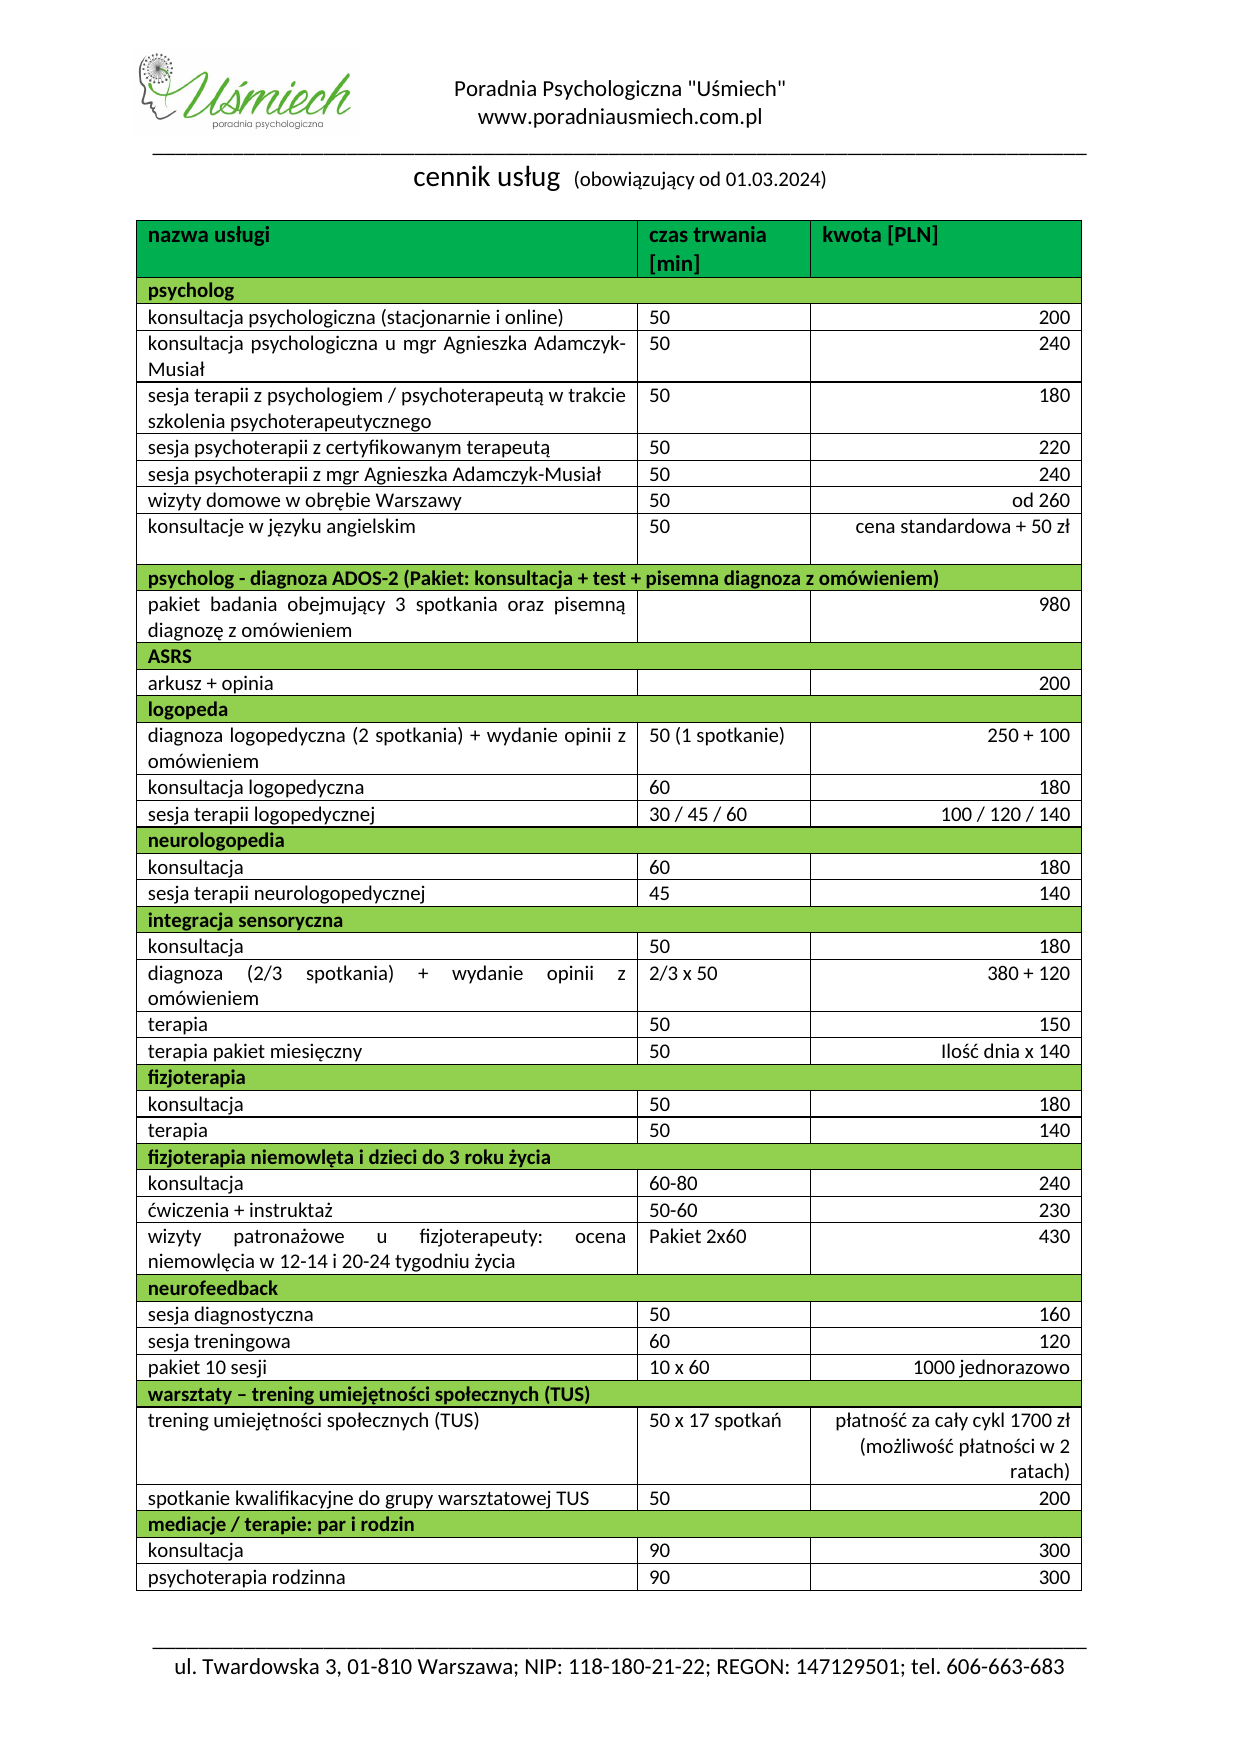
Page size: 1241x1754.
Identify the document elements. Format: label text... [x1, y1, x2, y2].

table_cell neurofeedback [137, 1275, 1081, 1301]
table_cell 180 [811, 775, 1081, 800]
table_cell sesja psychoterapii z certyfikowanym terapeutą [137, 434, 637, 460]
table_cell od 260 [811, 487, 1081, 513]
table_cell konsultacja logopedyczna [137, 775, 637, 800]
table_cell 240 [811, 461, 1081, 486]
table_header nazwa usługi [137, 221, 637, 277]
table_cell fizjoterapia niemowlęta i dzieci do 3 roku życia [137, 1144, 1081, 1169]
table_cell cena standardowa + 50 zł [811, 514, 1081, 564]
table_cell 220 [811, 434, 1081, 460]
table_cell sesja terapii z psychologiem / psychoterapeutą w trakcie szkolenia psychoterapeutycznego [137, 383, 637, 433]
table_cell 250 + 100 [811, 723, 1081, 773]
table_cell konsultacja [137, 933, 637, 959]
table_cell 140 [811, 880, 1081, 906]
table_cell 10 x 60 [638, 1355, 810, 1380]
table_cell 50 [638, 331, 810, 381]
table_cell 50 [638, 1038, 810, 1063]
table_cell sesja psychoterapii z mgr Agnieszka Adamczyk-Musiał [137, 461, 637, 486]
table_header czas trwania [min] [638, 221, 810, 277]
table_cell terapia [137, 1012, 637, 1037]
table_cell psycholog [137, 278, 1081, 303]
picture [131, 46, 360, 137]
table_cell 430 [811, 1223, 1081, 1274]
table_cell 50-60 [638, 1197, 810, 1222]
table_cell neurologopedia [137, 828, 1081, 853]
table_header kwota [PLN] [811, 221, 1081, 277]
table_cell 2/3 x 50 [638, 960, 810, 1011]
table_cell 50 [638, 487, 810, 513]
table_cell 50 [638, 514, 810, 564]
table_cell [638, 670, 810, 695]
table_cell 50 [638, 1485, 810, 1510]
table_cell 200 [811, 1485, 1081, 1510]
table_cell psychoterapia rodzinna [137, 1564, 637, 1589]
table_cell pakiet badania obejmujący 3 spotkania oraz pisemną diagnozę z omówieniem [137, 591, 637, 642]
table_cell warsztaty – trening umiejętności społecznych (TUS) [137, 1381, 1081, 1406]
table_cell fizjoterapia [137, 1065, 1081, 1090]
table_cell ćwiczenia + instruktaż [137, 1197, 637, 1222]
table_cell konsultacja [137, 1170, 637, 1196]
table_cell konsultacje w języku angielskim [137, 514, 637, 564]
table_cell ASRS [137, 643, 1081, 669]
table_cell integracja sensoryczna [137, 907, 1081, 932]
table_cell trening umiejętności społecznych (TUS) [137, 1408, 637, 1484]
table_cell 50 [638, 1118, 810, 1143]
table_cell Ilość dnia x 140 [811, 1038, 1081, 1063]
table_cell 180 [811, 383, 1081, 433]
table_cell 100 / 120 / 140 [811, 801, 1081, 826]
table_cell 50 [638, 383, 810, 433]
table_cell 180 [811, 1091, 1081, 1116]
table_cell konsultacja psychologiczna (stacjonarnie i online) [137, 304, 637, 329]
table_cell sesja treningowa [137, 1328, 637, 1353]
table_cell wizyty domowe w obrębie Warszawy [137, 487, 637, 513]
table_cell 180 [811, 933, 1081, 959]
table_cell 90 [638, 1564, 810, 1589]
table_cell wizyty patronażowe u fizjoterapeuty: ocena niemowlęcia w 12-14 i 20-24 tygodniu życia [137, 1223, 637, 1274]
table_cell 30 / 45 / 60 [638, 801, 810, 826]
table_cell 300 [811, 1538, 1081, 1563]
table_cell 50 [638, 461, 810, 486]
table_cell psycholog - diagnoza ADOS-2 (Pakiet: konsultacja + test + pisemna diagnoza z omówieniem) [137, 565, 1081, 590]
table_cell sesja terapii neurologopedycznej [137, 880, 637, 906]
table_cell spotkanie kwalifikacyjne do grupy warsztatowej TUS [137, 1485, 637, 1510]
table_cell 150 [811, 1012, 1081, 1037]
table_cell pakiet 10 sesji [137, 1355, 637, 1380]
table_cell logopeda [137, 696, 1081, 722]
table_cell terapia pakiet miesięczny [137, 1038, 637, 1063]
table_cell 60 [638, 775, 810, 800]
table_cell 50 x 17 spotkań [638, 1408, 810, 1484]
table_cell 50 [638, 933, 810, 959]
table_cell 200 [811, 670, 1081, 695]
table_cell konsultacja [137, 1091, 637, 1116]
table_cell 140 [811, 1118, 1081, 1143]
table_cell 60 [638, 854, 810, 879]
table_cell 50 [638, 304, 810, 329]
table_cell diagnoza (2/3 spotkania) + wydanie opinii z omówieniem [137, 960, 637, 1011]
table_cell Pakiet 2x60 [638, 1223, 810, 1274]
table_cell diagnoza logopedyczna (2 spotkania) + wydanie opinii z omówieniem [137, 723, 637, 773]
table_cell 50 [638, 1012, 810, 1037]
table_cell 50 [638, 1302, 810, 1327]
table_cell konsultacja psychologiczna u mgr Agnieszka Adamczyk-Musiał [137, 331, 637, 381]
table_cell arkusz + opinia [137, 670, 637, 695]
table_cell 120 [811, 1328, 1081, 1353]
table_cell 50 [638, 434, 810, 460]
table_cell 60 [638, 1328, 810, 1353]
table_cell 45 [638, 880, 810, 906]
table_cell 980 [811, 591, 1081, 642]
table_cell 1000 jednorazowo [811, 1355, 1081, 1380]
table_cell 300 [811, 1564, 1081, 1589]
table_cell 380 + 120 [811, 960, 1081, 1011]
table_cell 50 (1 spotkanie) [638, 723, 810, 773]
table_cell 240 [811, 1170, 1081, 1196]
table_cell 90 [638, 1538, 810, 1563]
table_cell 60-80 [638, 1170, 810, 1196]
table_cell terapia [137, 1118, 637, 1143]
table_cell [638, 591, 810, 642]
table_cell płatność za cały cykl 1700 zł (możliwość płatności w 2 ratach) [811, 1408, 1081, 1484]
table_cell 240 [811, 331, 1081, 381]
table_cell sesja terapii logopedycznej [137, 801, 637, 826]
table_cell 50 [638, 1091, 810, 1116]
text cennik usług (obowiązujący od 01.03.2024) [148, 158, 1093, 193]
table_cell konsultacja [137, 1538, 637, 1563]
table_cell mediacje / terapie: par i rodzin [137, 1511, 1081, 1537]
table_cell konsultacja [137, 854, 637, 879]
table_cell 180 [811, 854, 1081, 879]
table_cell 160 [811, 1302, 1081, 1327]
table_cell sesja diagnostyczna [137, 1302, 637, 1327]
table_cell 200 [811, 304, 1081, 329]
table_cell 230 [811, 1197, 1081, 1222]
